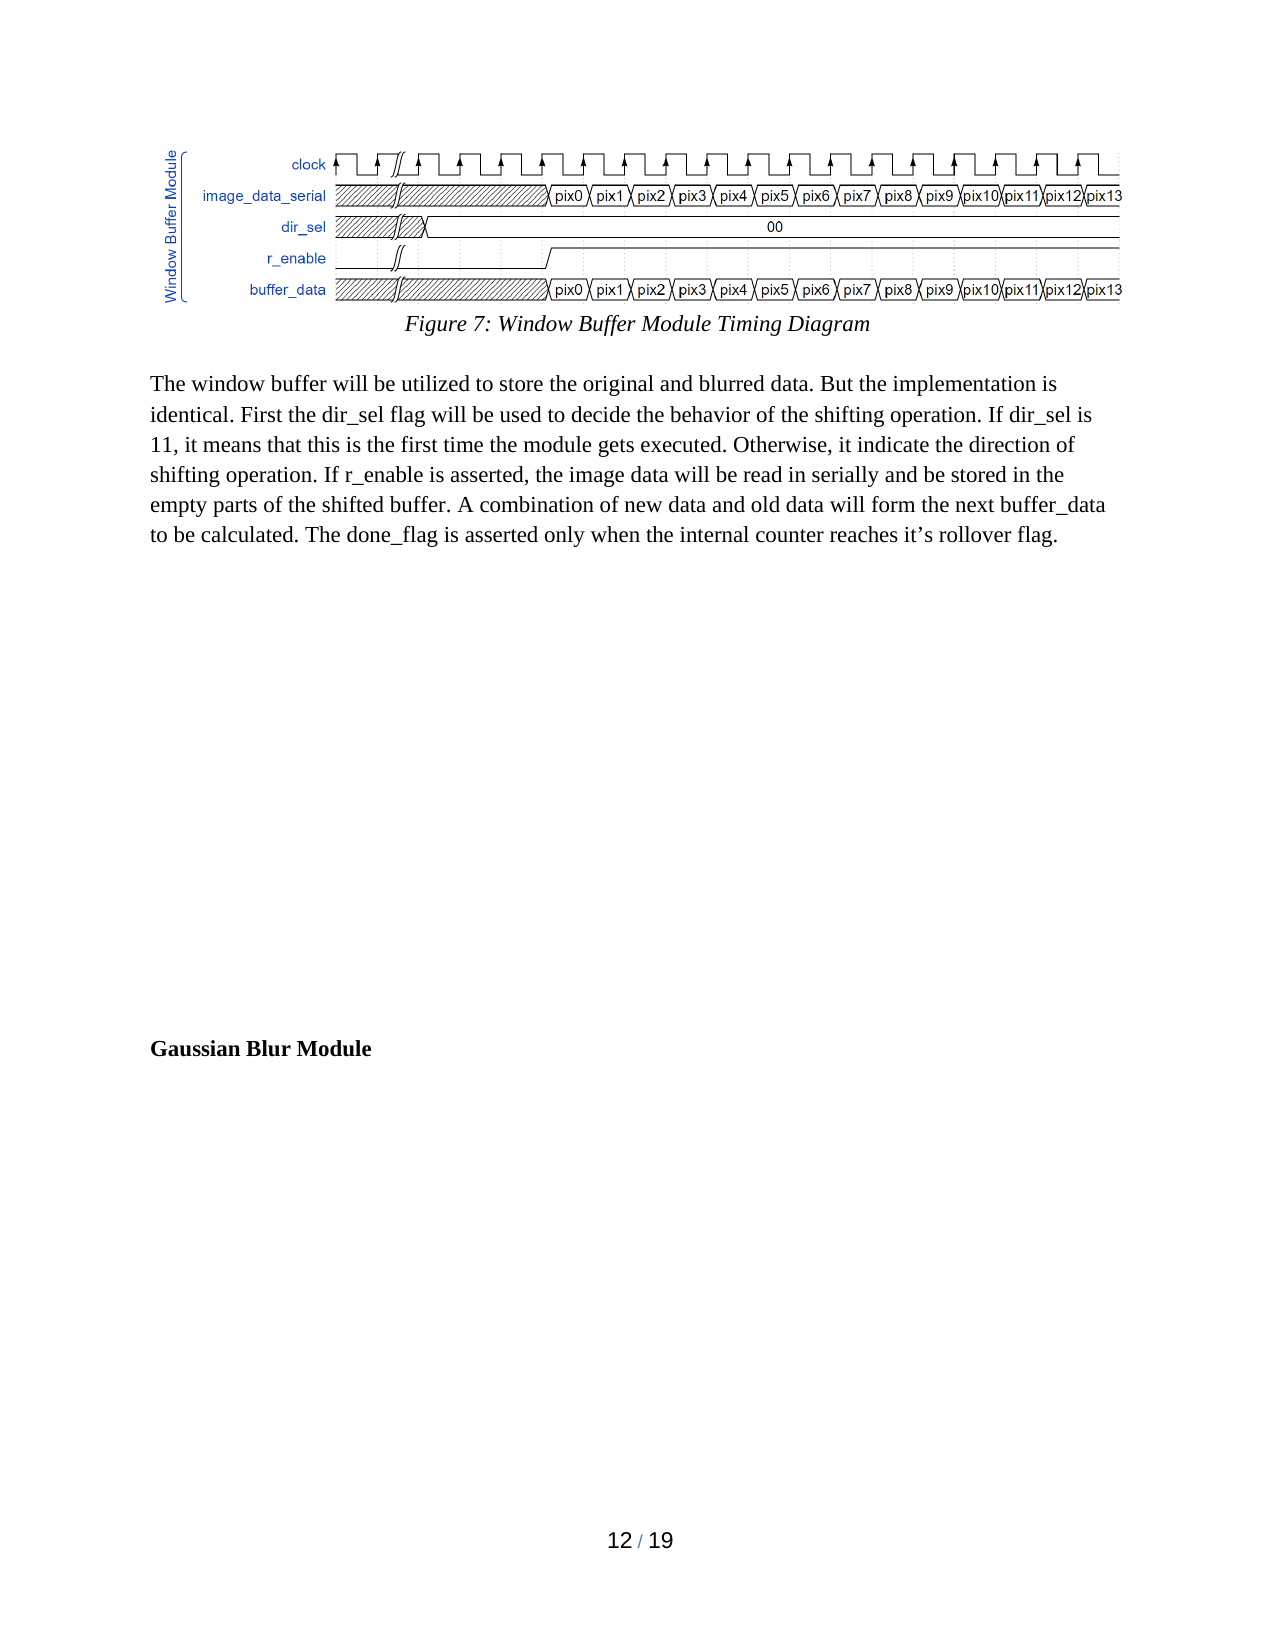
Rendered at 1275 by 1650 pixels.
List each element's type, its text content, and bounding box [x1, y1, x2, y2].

picture [150, 150, 1125, 307]
text The window buffer will be utilized to store the original and blurred data. But the implementation is identical. First the dir_sel flag will be used to decide the behavior of the shifting operation. If dir_sel is 11, it means that this is the first time the module gets executed. Otherwise, it indicate the direction of shifting operation. If r_enable is asserted, the image data will be read in serially and be stored in the empty parts of the shifted buffer. A combination of new data and old data will form the next buffer_data to be calculated. The done_flag is asserted only when the internal counter reaches it’s rollover flag. [150, 371, 1125, 548]
text Gaussian Blur Module [150, 1035, 1125, 1061]
text Figure 7: Window Buffer Module Timing Diagram [150, 310, 1125, 336]
